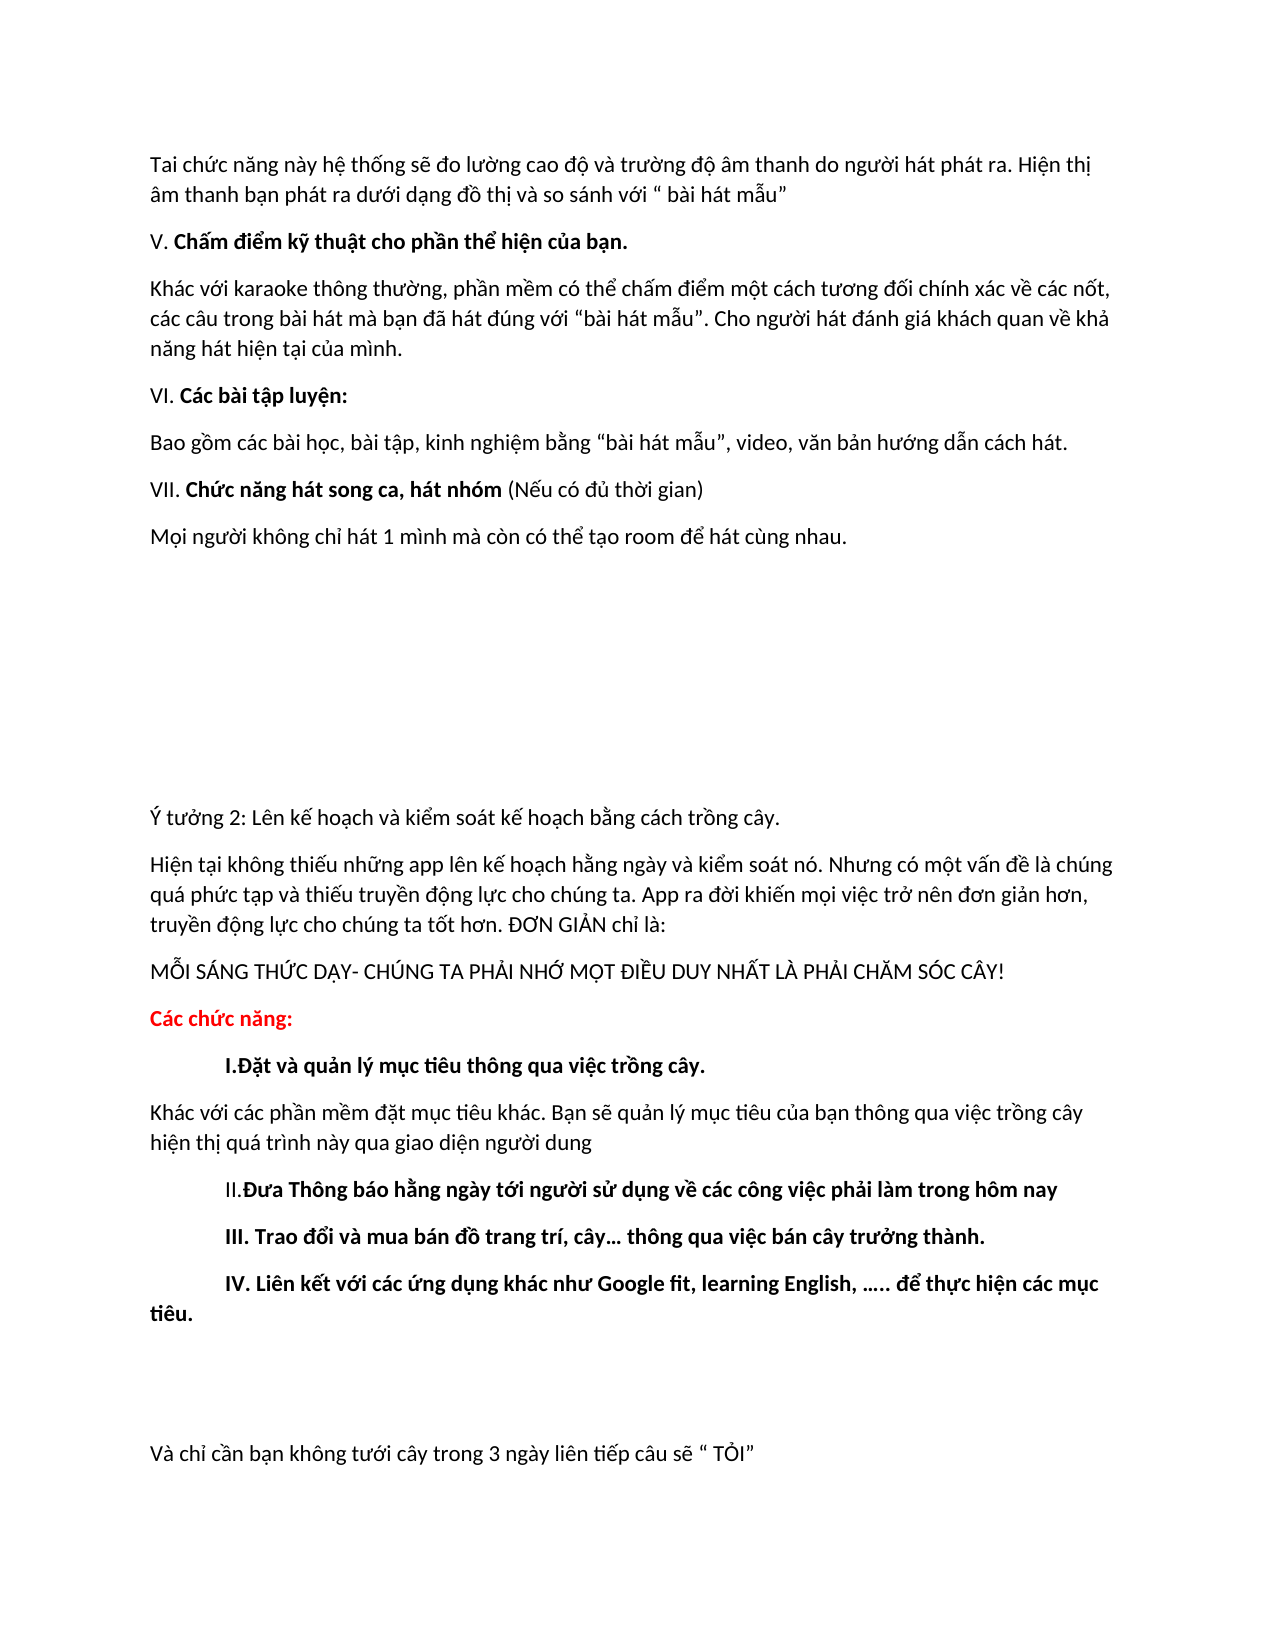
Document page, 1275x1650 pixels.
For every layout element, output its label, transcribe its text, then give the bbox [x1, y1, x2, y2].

text IV. Liên kết với các ứng dụng khác như Google fit, learning English, ….. để thực hiện các mục tiêu. [150, 1269, 1125, 1327]
text VI. Các bài tập luyện: [150, 381, 1125, 409]
text Hiện tại không thiếu những app lên kế hoạch hằng ngày và kiểm soát nó. Nhưng có một vấn đề là chúng quá phức tạp và thiếu truyền động lực cho chúng ta. App ra đời khiến mọi việc trở nên đơn giản hơn, truyền động lực cho chúng ta tốt hơn. ĐƠN GIẢN chỉ là: [150, 850, 1125, 938]
text Các chức năng: [150, 1004, 1125, 1032]
text Ý tưởng 2: Lên kế hoạch và kiểm soát kế hoạch bằng cách trồng cây. [150, 803, 1125, 831]
text Khác với các phần mềm đặt mục tiêu khác. Bạn sẽ quản lý mục tiêu của bạn thông qua việc trồng cây hiện thị quá trình này qua giao diện người dung [150, 1098, 1125, 1156]
text Tai chức năng này hệ thống sẽ đo lường cao độ và trường độ âm thanh do người hát phát ra. Hiện thị âm thanh bạn phát ra dưới dạng đồ thị và so sánh với “ bài hát mẫu” [150, 150, 1125, 208]
text Và chỉ cần bạn không tưới cây trong 3 ngày liên tiếp câu sẽ “ TỎI” [150, 1439, 1125, 1468]
text I.Đặt và quản lý mục tiêu thông qua việc trồng cây. [150, 1051, 1125, 1079]
text II.Đưa Thông báo hằng ngày tới người sử dụng về các công việc phải làm trong hôm nay [150, 1175, 1125, 1203]
text VII. Chức năng hát song ca, hát nhóm (Nếu có đủ thời gian) [150, 475, 1125, 503]
text Bao gồm các bài học, bài tập, kinh nghiệm bằng “bài hát mẫu”, video, văn bản hướng dẫn cách hát. [150, 428, 1125, 456]
text Khác với karaoke thông thường, phần mềm có thể chấm điểm một cách tương đối chính xác về các nốt, các câu trong bài hát mà bạn đã hát đúng với “bài hát mẫu”. Cho người hát đánh giá khách quan về khả năng hát hiện tại của mình. [150, 274, 1125, 362]
text III. Trao đổi và mua bán đồ trang trí, cây… thông qua việc bán cây trưởng thành. [150, 1222, 1125, 1250]
text V. Chấm điểm kỹ thuật cho phần thể hiện của bạn. [150, 227, 1125, 255]
text MỖI SÁNG THỨC DẬY- CHÚNG TA PHẢI NHỚ MỘT ĐIỀU DUY NHẤT LÀ PHẢI CHĂM SÓC CÂY! [150, 957, 1125, 985]
text Mọi người không chỉ hát 1 mình mà còn có thể tạo room để hát cùng nhau. [150, 522, 1125, 550]
